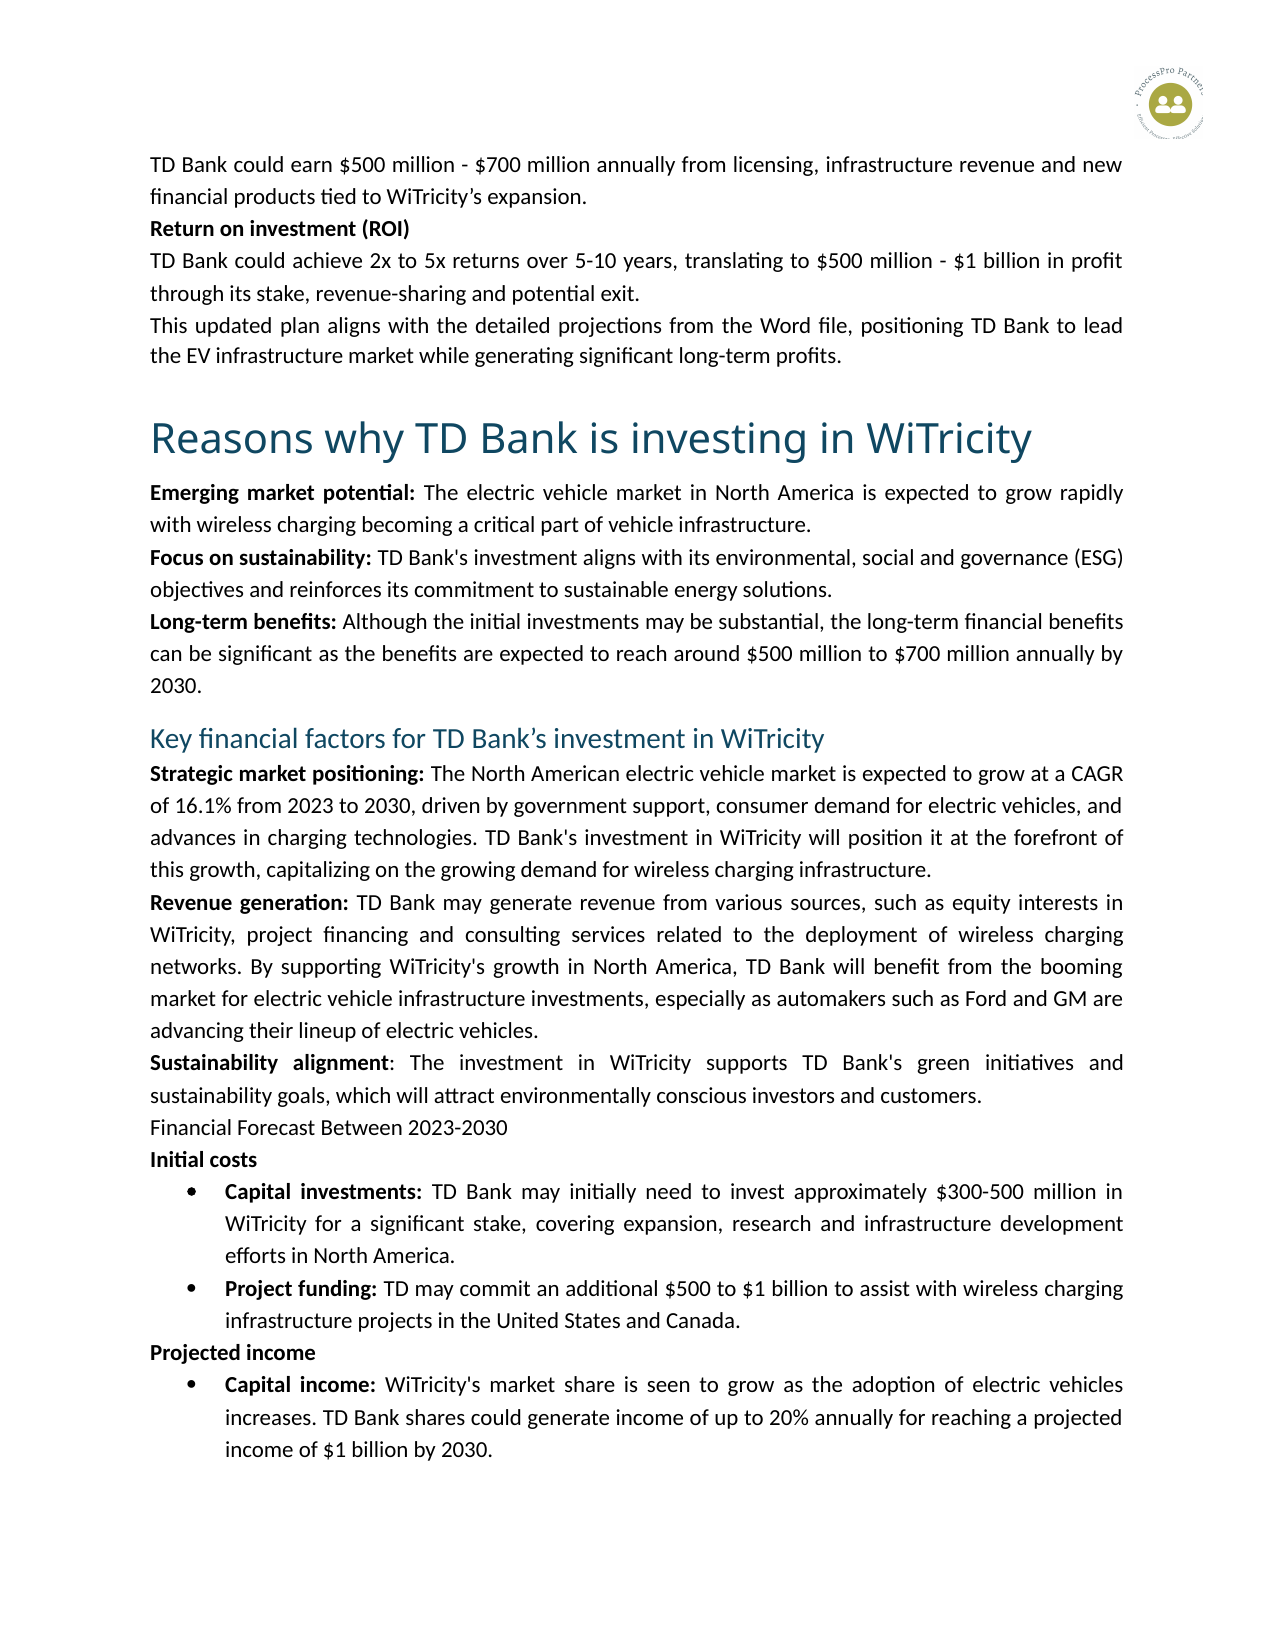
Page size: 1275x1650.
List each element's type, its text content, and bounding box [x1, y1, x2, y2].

text Focus on sustainability: TD Bank's investment aligns with its environmental, social and governance (ESG) objectives and reinforces its commitment to sustainable energy solutions. [150, 543, 1125, 603]
text Return on investment (ROI) [150, 214, 1125, 242]
picture [1134, 66, 1208, 142]
list Capital income: WiTricity's market share is seen to grow as the adoption of electric vehicles increases. TD Bank shares could generate income of up to 20% annually for reaching a projected income of $1 billion by 2030. [187, 1370, 1125, 1463]
subtitle Reasons why TD Bank is investing in WiTricity [150, 409, 1125, 466]
text TD Bank could earn $500 million - $700 million annually from licensing, infrastructure revenue and new financial products tied to WiTricity’s expansion. [150, 150, 1125, 210]
text Financial Forecast Between 2023-2030 [150, 1113, 1125, 1141]
text Projected income [150, 1338, 1125, 1366]
text Long-term benefits: Although the initial investments may be substantial, the long-term financial benefits can be significant as the benefits are expected to reach around $500 million to $700 million annually by 2030. [150, 607, 1125, 699]
subtitle Key financial factors for TD Bank’s investment in WiTricity [150, 720, 1125, 756]
text Revenue generation: TD Bank may generate revenue from various sources, such as equity interests in WiTricity, project financing and consulting services related to the deployment of wireless charging networks. By supporting WiTricity's growth in North America, TD Bank will benefit from the booming market for electric vehicle infrastructure investments, especially as automakers such as Ford and GM are advancing their lineup of electric vehicles. [150, 888, 1125, 1044]
text TD Bank could achieve 2x to 5x returns over 5-10 years, translating to $500 million - $1 billion in profit through its stake, revenue-sharing and potential exit. [150, 247, 1125, 307]
text Sustainability alignment: The investment in WiTricity supports TD Bank's green initiatives and sustainability goals, which will attract environmentally conscious investors and customers. [150, 1048, 1125, 1109]
text Emerging market potential: The electric vehicle market in North America is expected to grow rapidly with wireless charging becoming a critical part of vehicle infrastructure. [150, 478, 1125, 539]
text Strategic market positioning: The North American electric vehicle market is expected to grow at a CAGR of 16.1% from 2023 to 2030, driven by government support, consumer demand for electric vehicles, and advances in charging technologies. TD Bank's investment in WiTricity will position it at the forefront of this growth, capitalizing on the growing demand for wireless charging infrastructure. [150, 759, 1125, 883]
text This updated plan aligns with the detailed projections from the Word file, positioning TD Bank to lead the EV infrastructure market while generating significant long-term profits. [150, 311, 1125, 369]
list Project funding: TD may commit an additional $500 to $1 billion to assist with wireless charging infrastructure projects in the United States and Canada. [187, 1274, 1125, 1334]
text Initial costs [150, 1145, 1125, 1173]
list Capital investments: TD Bank may initially need to invest approximately $300-500 million in WiTricity for a significant stake, covering expansion, research and infrastructure development efforts in North America. [187, 1177, 1125, 1270]
